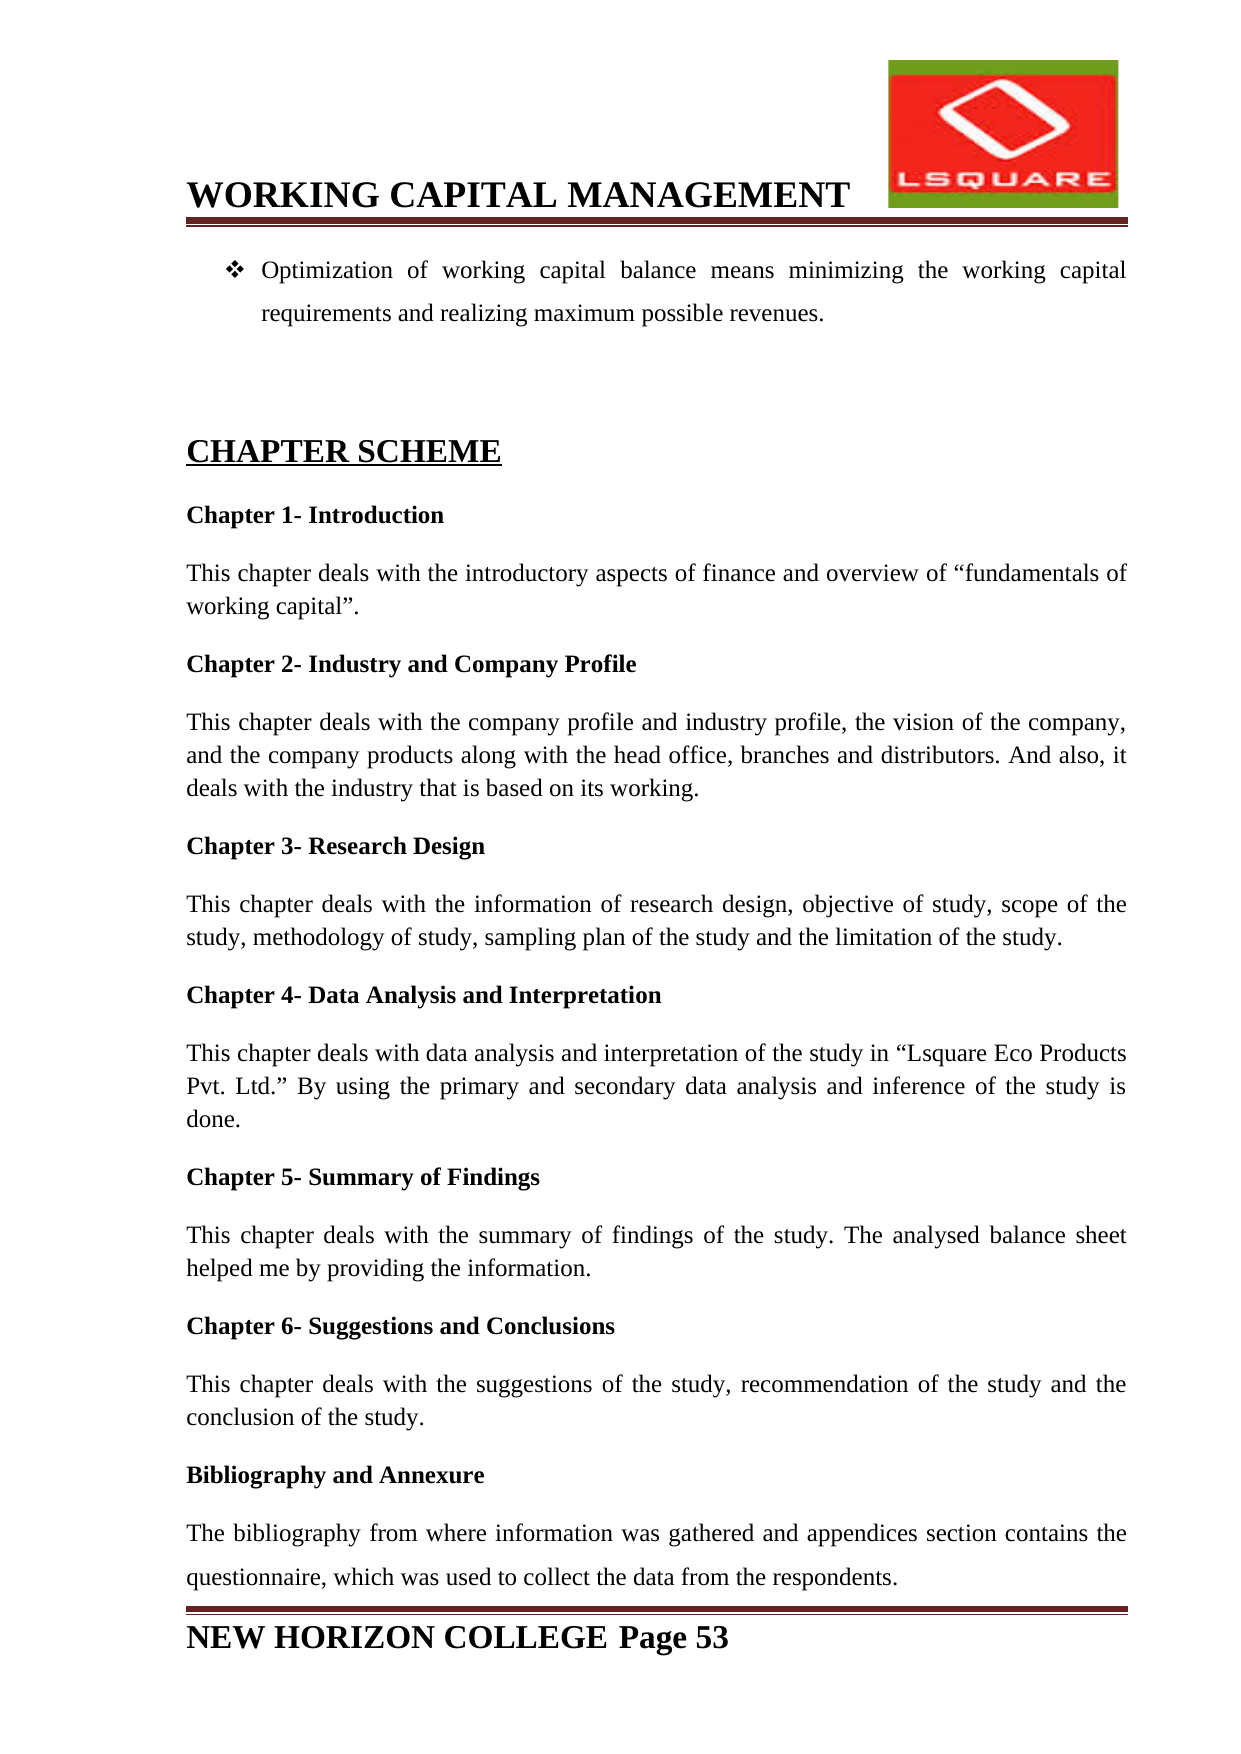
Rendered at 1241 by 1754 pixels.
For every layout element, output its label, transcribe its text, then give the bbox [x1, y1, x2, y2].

text Chapter 5- Summary of Findings [186, 1162, 1128, 1191]
text CHAPTER SCHEME [186, 431, 1128, 469]
picture [888, 60, 1119, 208]
text Chapter 6- Suggestions and Conclusions [186, 1311, 1128, 1340]
text Chapter 3- Research Design [186, 831, 1128, 860]
text Chapter 2- Industry and Company Profile [186, 649, 1128, 678]
text Chapter 4- Data Analysis and Interpretation [186, 980, 1128, 1009]
text This chapter deals with the suggestions of the study, recommendation of the study and the conclusion of the study. [186, 1369, 1128, 1431]
list Optimization of working capital balance means minimizing the working capital requirements and realizing maximum possible revenues. [223, 255, 1128, 327]
text This chapter deals with data analysis and interpretation of the study in “Lsquare Eco Products Pvt. Ltd.” By using the primary and secondary data analysis and inference of the study is done. [186, 1038, 1128, 1133]
text This chapter deals with the company profile and industry profile, the vision of the company, and the company products along with the head office, branches and distributors. And also, it deals with the industry that is based on its working. [186, 707, 1128, 802]
text Chapter 1- Introduction [186, 500, 1128, 529]
text This chapter deals with the summary of findings of the study. The analysed balance sheet helped me by providing the information. [186, 1220, 1128, 1282]
text The bibliography from where information was gathered and appendices section contains the questionnaire, which was used to collect the data from the respondents. [186, 1518, 1128, 1590]
text This chapter deals with the information of research design, objective of study, scope of the study, methodology of study, sampling plan of the study and the limitation of the study. [186, 889, 1128, 951]
text This chapter deals with the introductory aspects of finance and overview of “fundamentals of working capital”. [186, 558, 1128, 620]
text Bibliography and Annexure [186, 1461, 1128, 1489]
